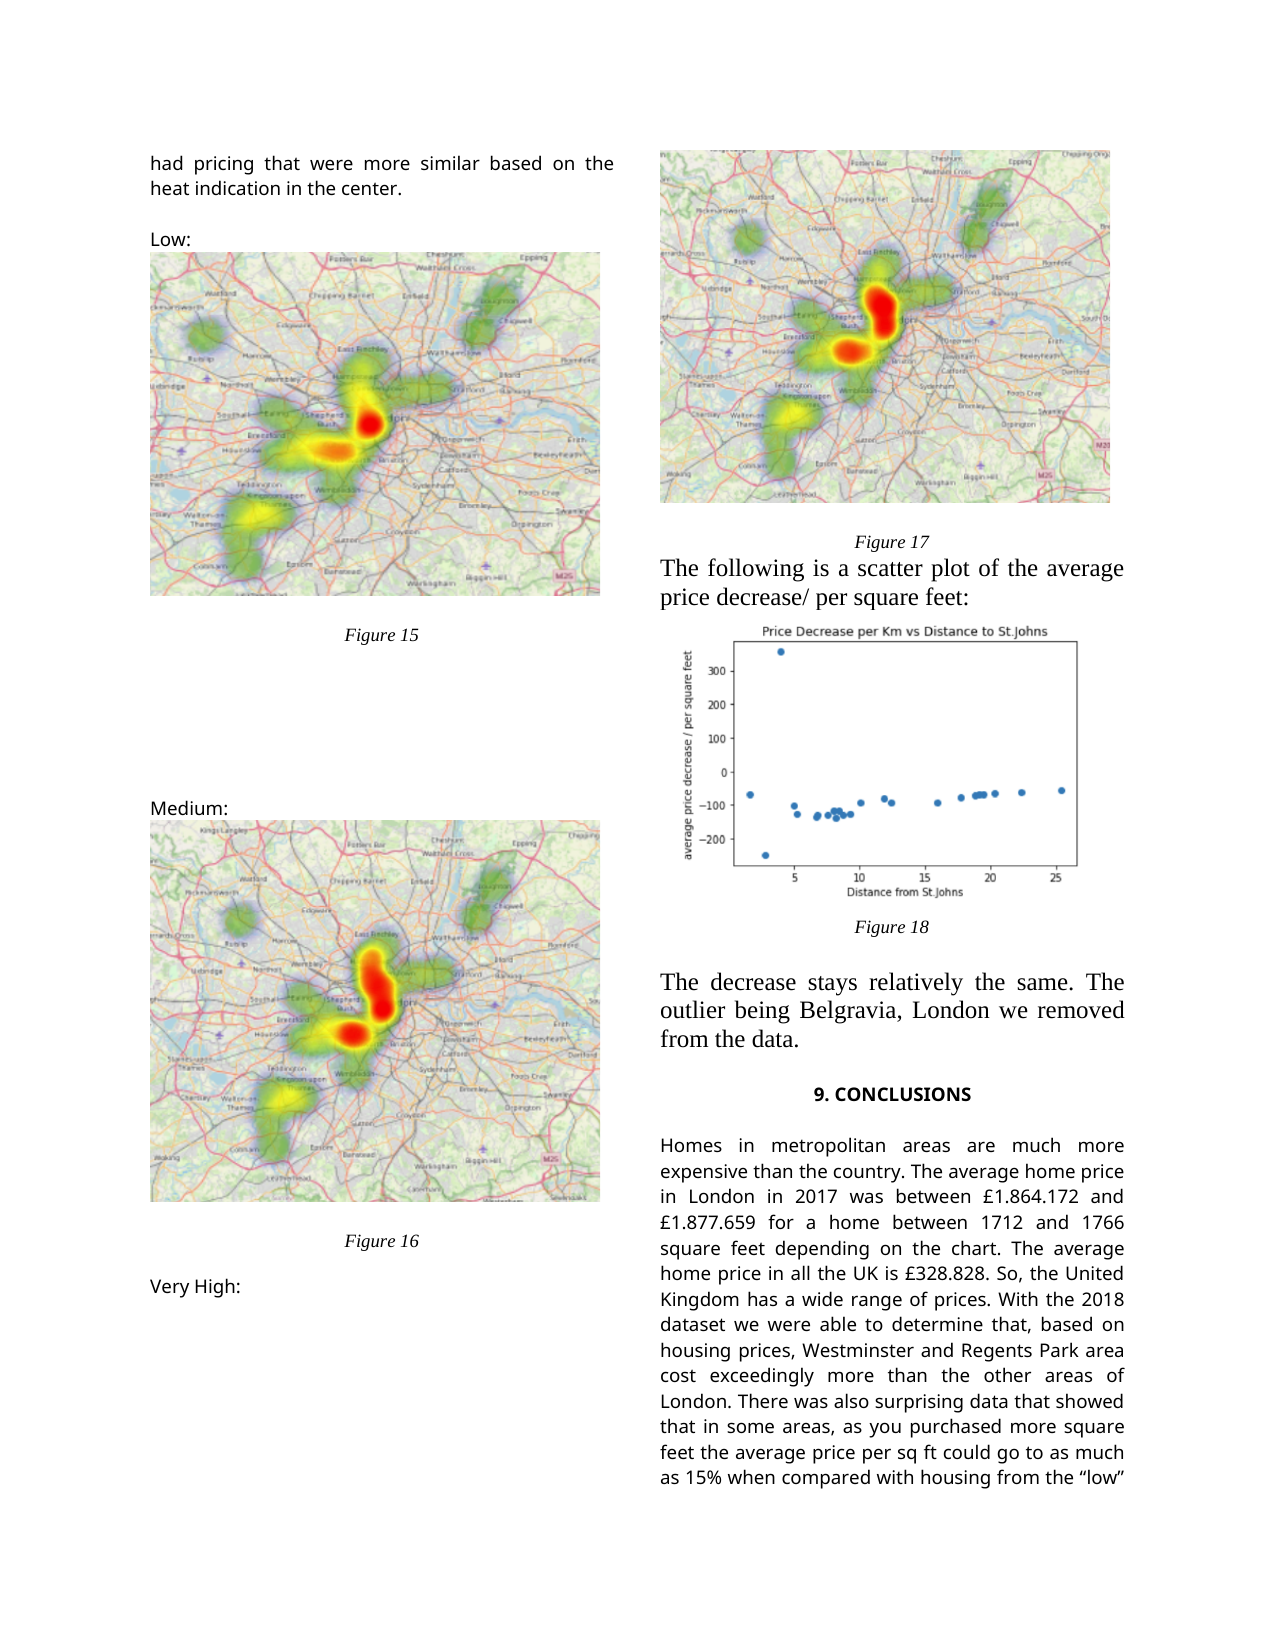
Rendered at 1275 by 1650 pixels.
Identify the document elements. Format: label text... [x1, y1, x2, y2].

text Figure 17 [660, 531, 1125, 553]
picture [150, 252, 600, 596]
text Low: [150, 227, 615, 252]
text Figure 18 [660, 916, 1125, 938]
text 9. CONCLUSIONS [660, 1082, 1125, 1107]
text The following is a scatter plot of the average price decrease/ per square feet: [660, 553, 1125, 610]
picture [150, 820, 600, 1202]
text Very High: [150, 1273, 615, 1299]
text Figure 15 [150, 624, 615, 646]
picture [660, 610, 1110, 917]
text Medium: [150, 795, 615, 821]
text Figure 16 [150, 1230, 615, 1252]
picture [660, 150, 1110, 503]
text The decrease stays relatively the same. The outlier being Belgravia, London we removed from the data. [660, 967, 1125, 1053]
